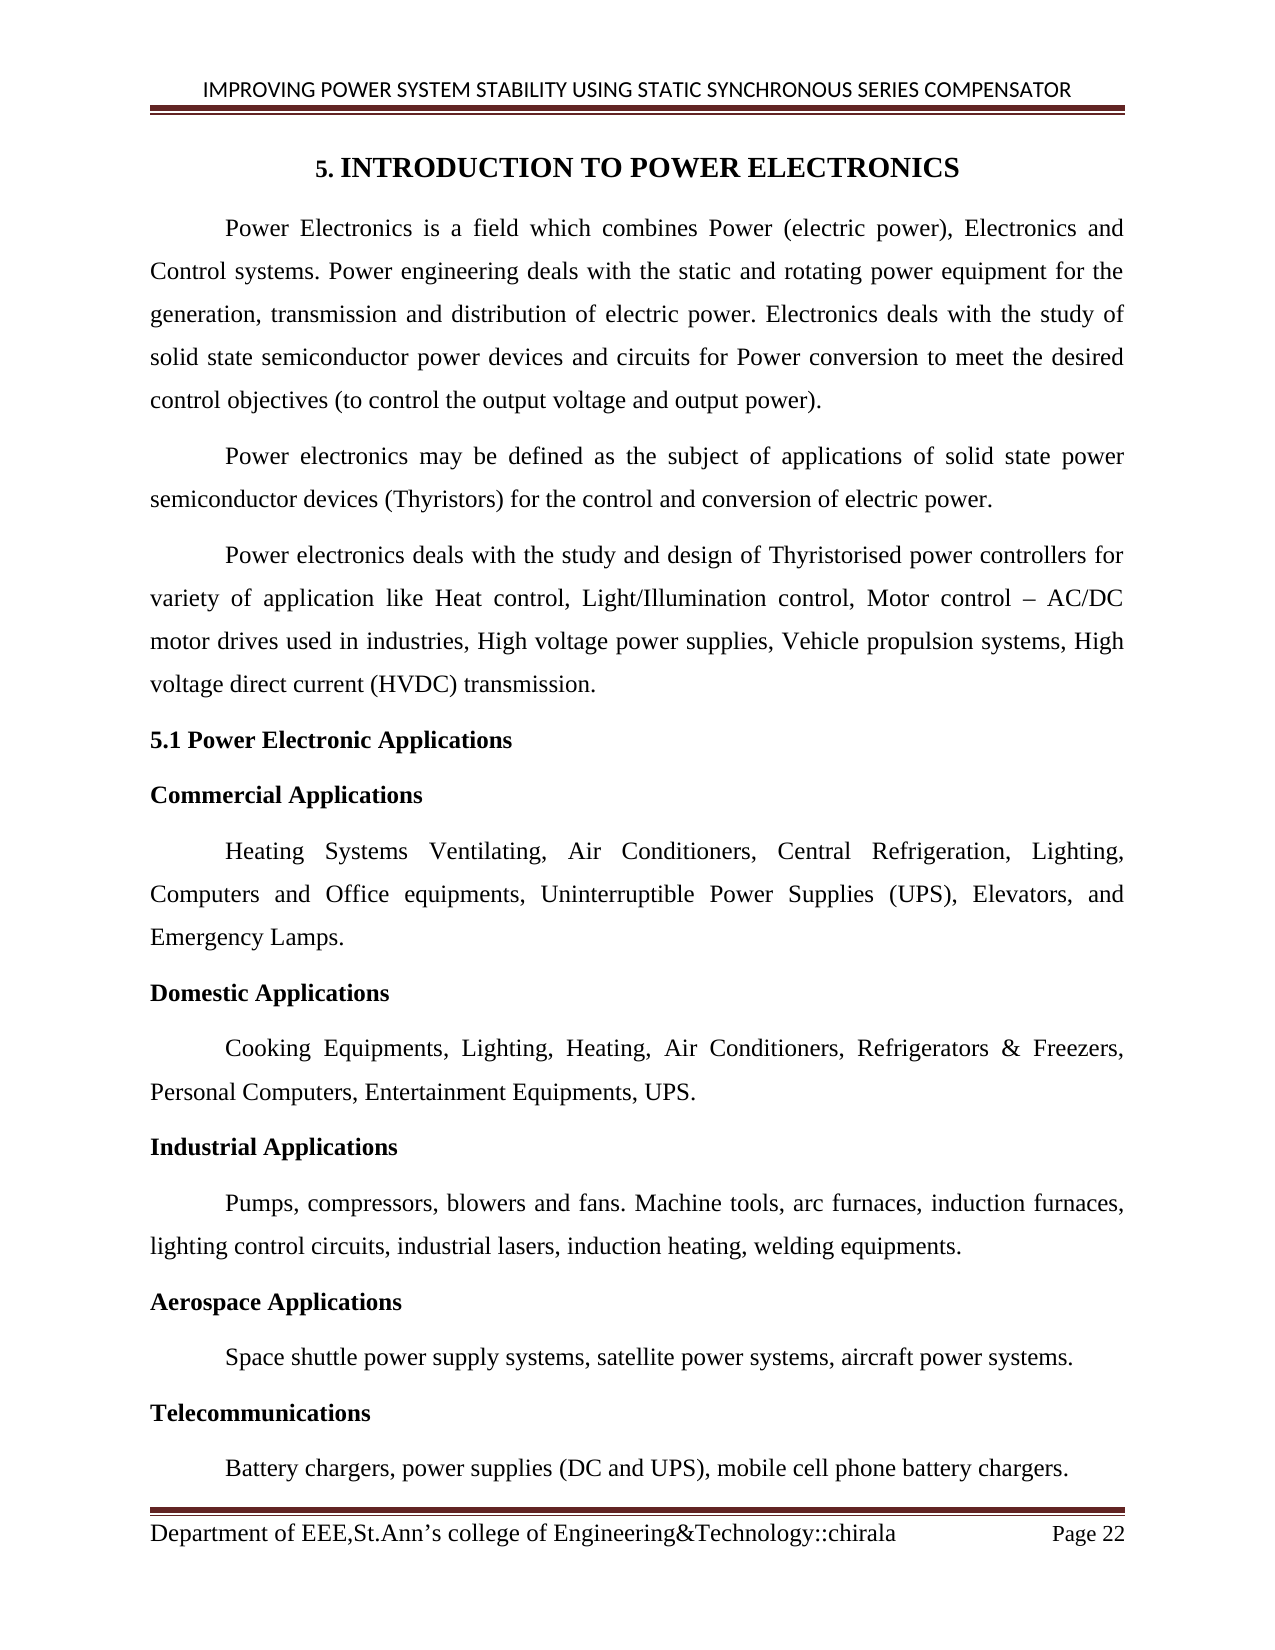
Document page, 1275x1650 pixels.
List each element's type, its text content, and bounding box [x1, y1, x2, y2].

text Pumps, compressors, blowers and fans. Machine tools, arc furnaces, induction furnaces, lighting control circuits, industrial lasers, induction heating, welding equipments. [150, 1188, 1125, 1260]
text Power electronics may be defined as the subject of applications of solid state power semiconductor devices (Thyristors) for the control and conversion of electric power. [150, 441, 1125, 513]
text 5. INTRODUCTION TO POWER ELECTRONICS [150, 150, 1125, 183]
text Aerospace Applications [150, 1287, 1125, 1315]
text Commercial Applications [150, 780, 1125, 809]
text Cooking Equipments, Lighting, Heating, Air Conditioners, Refrigerators & Freezers, Personal Computers, Entertainment Equipments, UPS. [150, 1033, 1125, 1105]
text Telecommunications [150, 1398, 1125, 1427]
text Battery chargers, power supplies (DC and UPS), mobile cell phone battery chargers. [150, 1453, 1125, 1482]
text 5.1 Power Electronic Applications [150, 725, 1125, 753]
text Domestic Applications [150, 978, 1125, 1007]
text Power electronics deals with the study and design of Thyristorised power controllers for variety of application like Heat control, Light/Illumination control, Motor control – AC/DC motor drives used in industries, High voltage power supplies, Vehicle propulsion systems, High voltage direct current (HVDC) transmission. [150, 540, 1125, 698]
text Power Electronics is a field which combines Power (electric power), Electronics and Control systems. Power engineering deals with the static and rotating power equipment for the generation, transmission and distribution of electric power. Electronics deals with the study of solid state semiconductor power devices and circuits for Power conversion to meet the desired control objectives (to control the output voltage and output power). [150, 213, 1125, 414]
text Space shuttle power supply systems, satellite power systems, aircraft power systems. [150, 1342, 1125, 1371]
text Industrial Applications [150, 1132, 1125, 1161]
text Heating Systems Ventilating, Air Conditioners, Central Refrigeration, Lighting, Computers and Office equipments, Uninterruptible Power Supplies (UPS), Elevators, and Emergency Lamps. [150, 836, 1125, 951]
